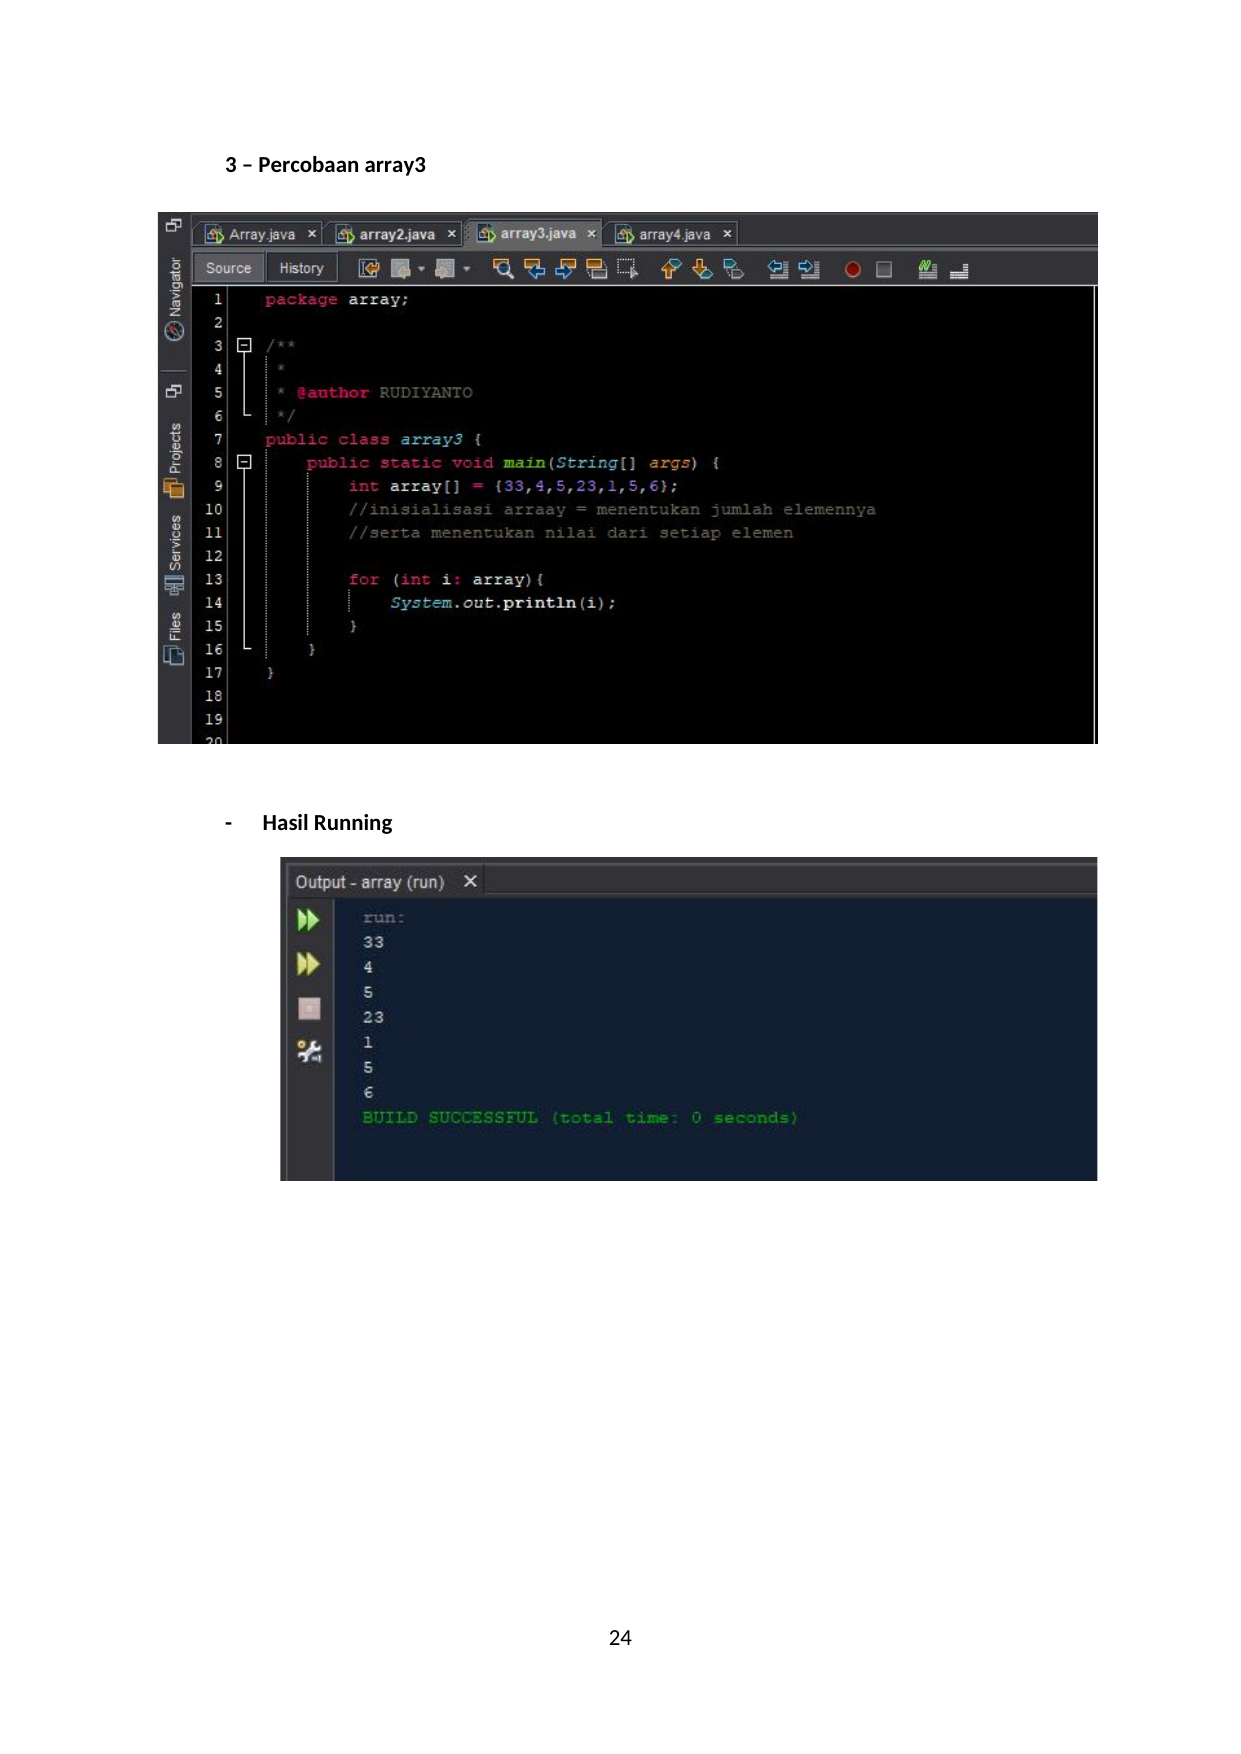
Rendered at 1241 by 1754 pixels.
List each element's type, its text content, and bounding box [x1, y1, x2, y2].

picture [280, 857, 1098, 1181]
list 3 – Percobaan array3 [225, 150, 1090, 178]
picture [157, 212, 1098, 744]
list Hasil Running [225, 808, 1090, 837]
